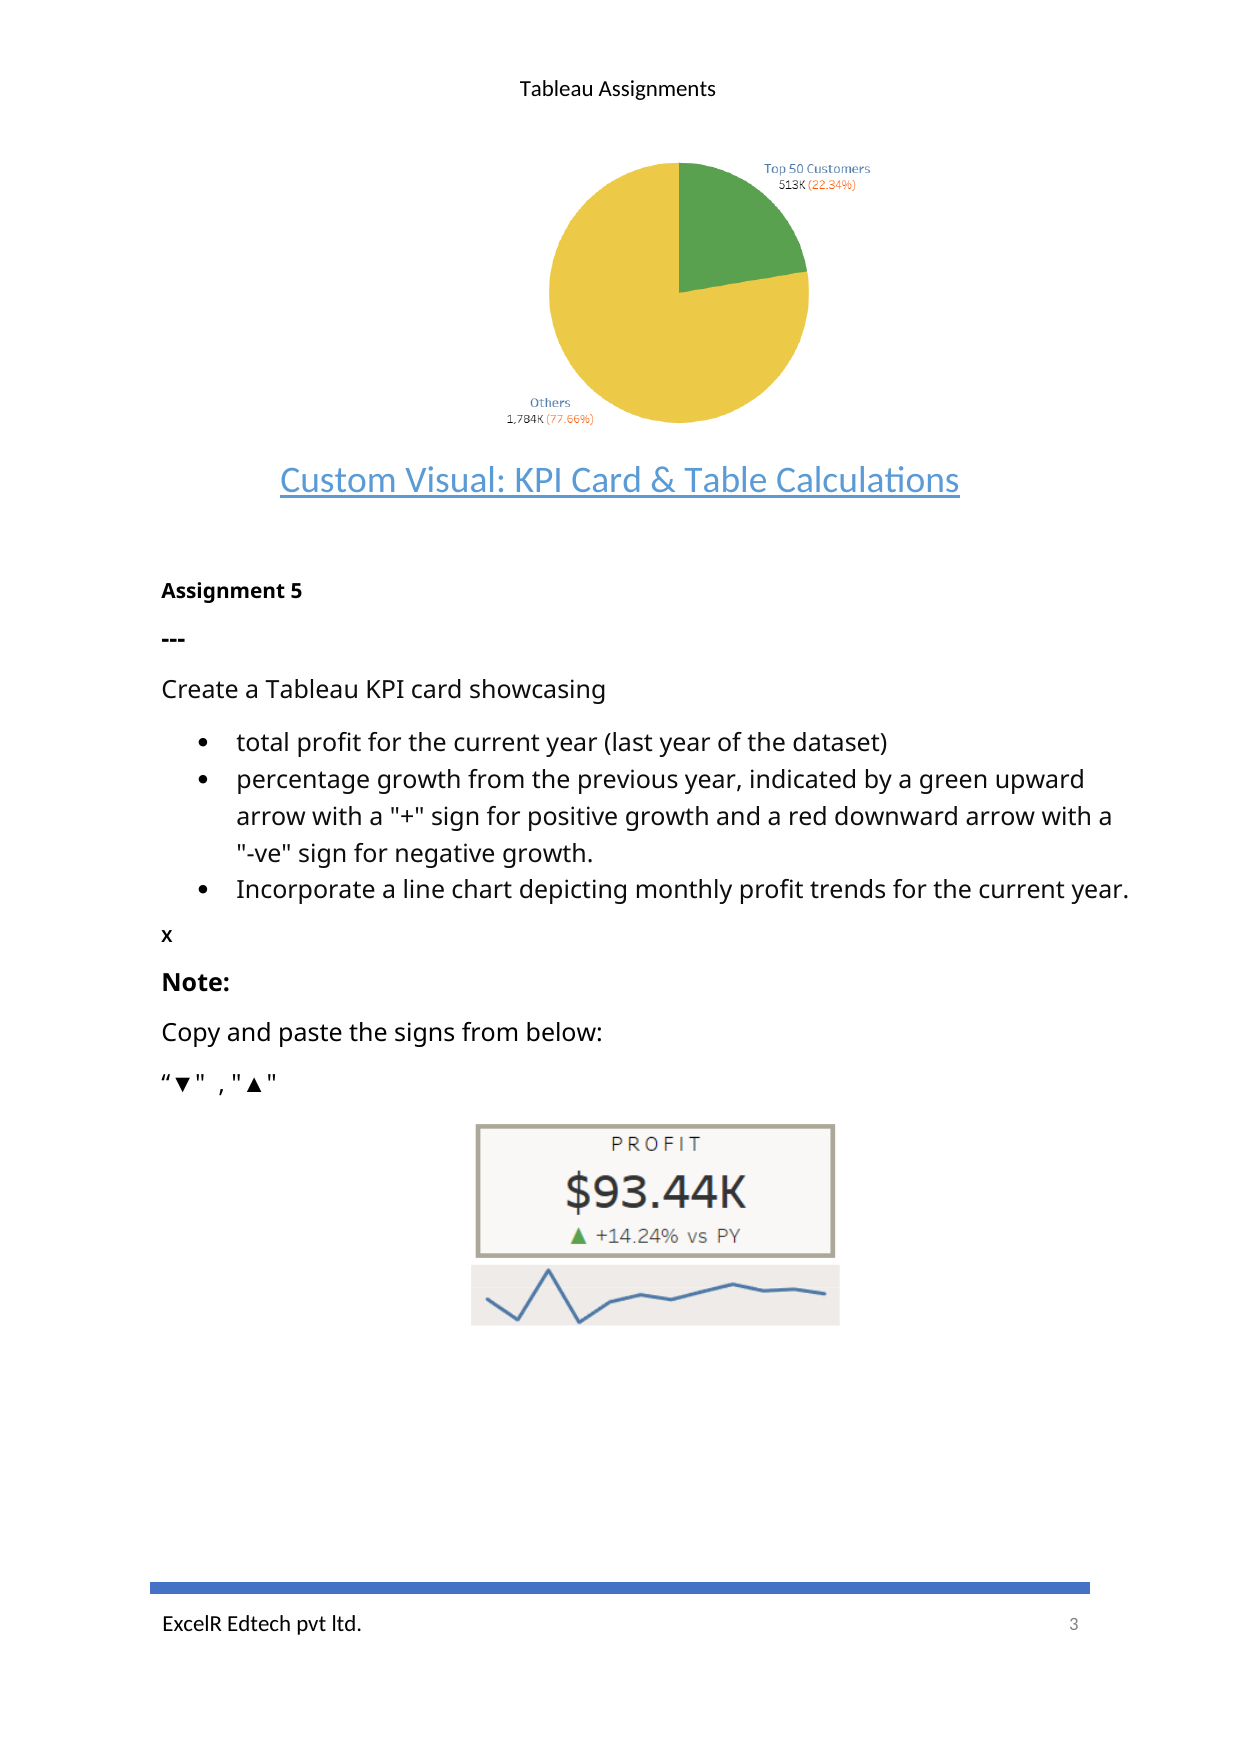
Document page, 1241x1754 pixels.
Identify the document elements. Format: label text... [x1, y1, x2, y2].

picture [475, 150, 899, 438]
text Custom Visual: KPI Card & Table Calculations [150, 456, 1090, 502]
table_header Assignment 5 --- Create a Tableau KPI card showcasing total profit for the current year (last year of the dataset) percentage growth from the previous year, indicated by a green upward arrow with a "+" sign for positive growth and a red downward arrow with a "-ve" sign for negative growth. Incorporate a line chart depicting monthly profit trends for the current year. [150, 576, 1148, 925]
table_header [150, 150, 1148, 456]
picture [470, 1116, 841, 1336]
table_cell X [150, 925, 1148, 964]
table_cell Note: Copy and paste the signs from below: “▼" , "▲" [150, 964, 1148, 1117]
